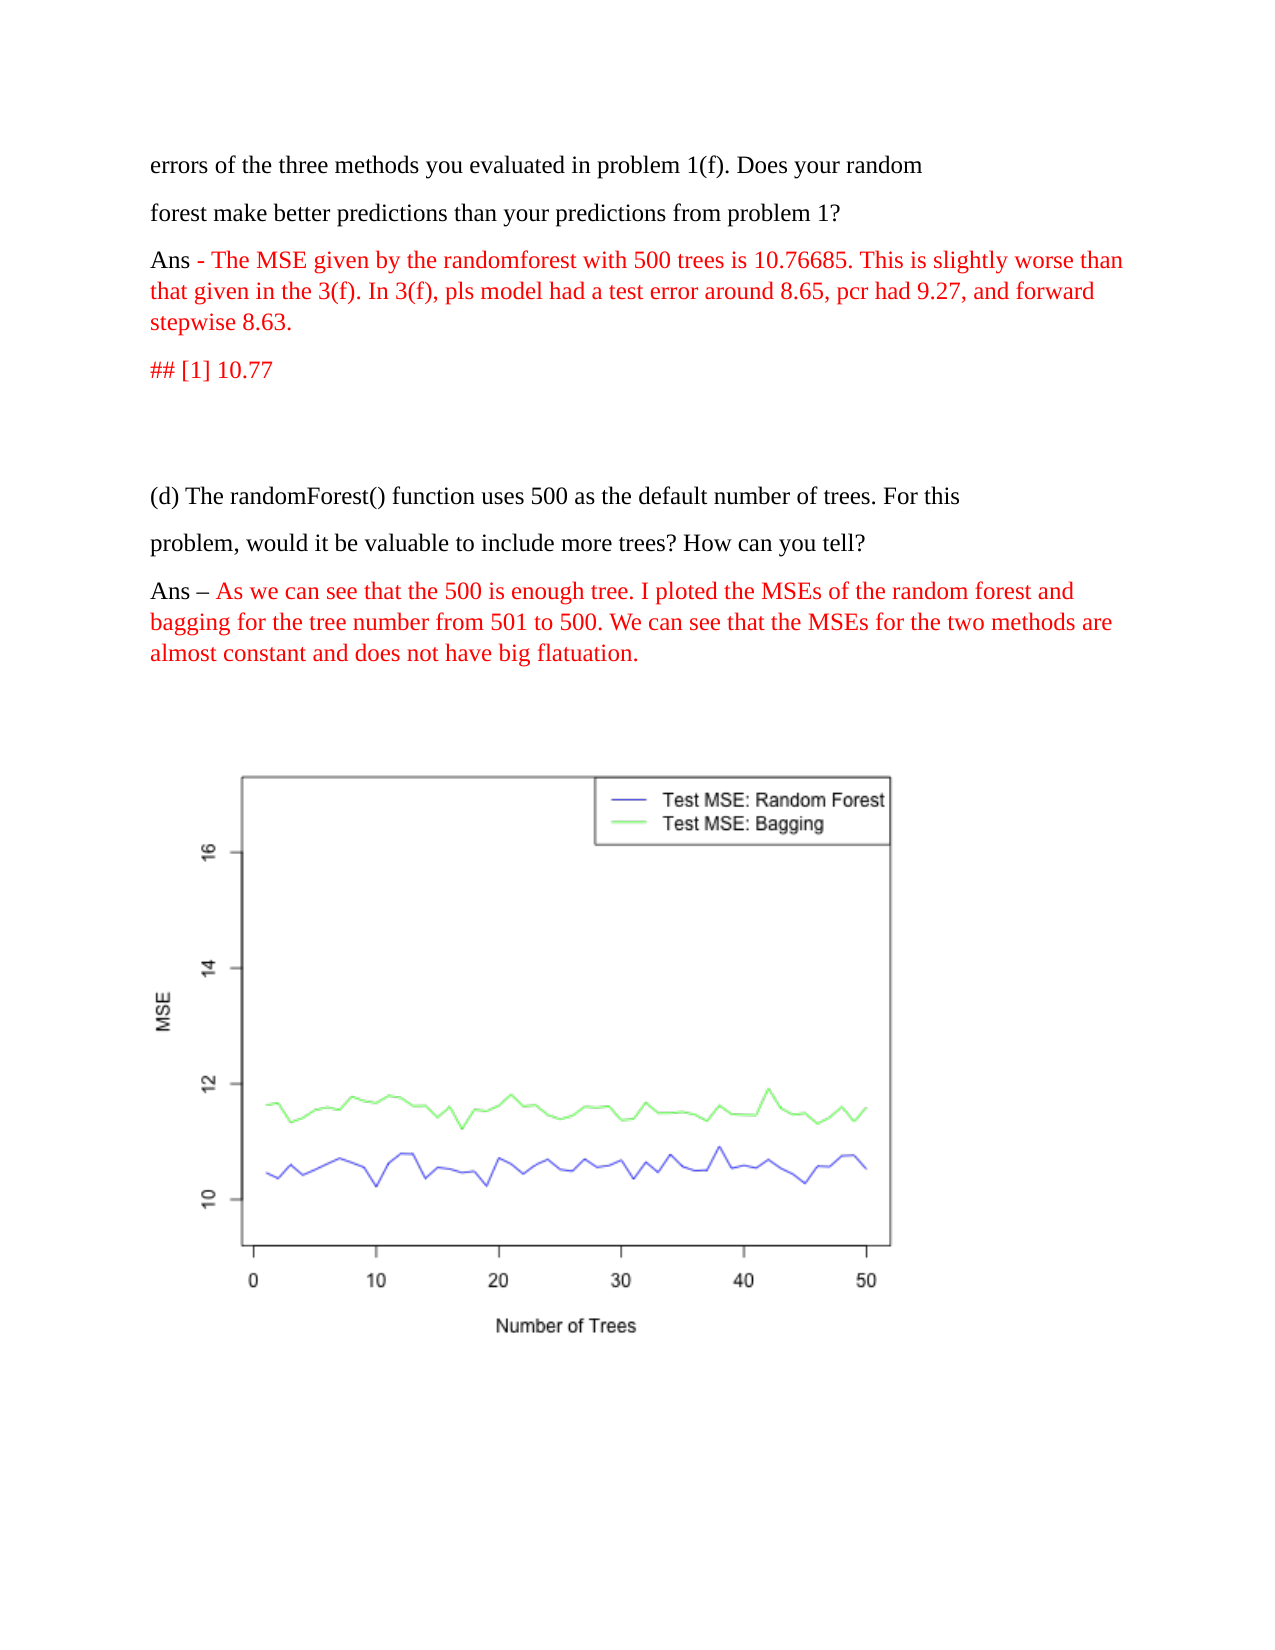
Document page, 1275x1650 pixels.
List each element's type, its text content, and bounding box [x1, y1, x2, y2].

text problem, would it be valuable to include more trees? How can you tell? [150, 528, 1125, 557]
picture [150, 686, 938, 1361]
text forest make better predictions than your predictions from problem 1? [150, 198, 1125, 226]
text ## [1] 10.77 [150, 355, 1125, 384]
text errors of the three methods you evaluated in problem 1(f). Does your random [150, 150, 1125, 179]
text Ans – As we can see that the 500 is enough tree. I ploted the MSEs of the random forest and bagging for the tree number from 501 to 500. We can see that the MSEs for the two methods are almost constant and does not have big flatuation. [150, 576, 1125, 667]
text Ans - The MSE given by the randomforest with 500 trees is 10.76685. This is slightly worse than that given in the 3(f). In 3(f), pls model had a test error around 8.65, pcr had 9.27, and forward stepwise 8.63. [150, 245, 1125, 336]
text (d) The randomForest() function uses 500 as the default number of trees. For this [150, 481, 1125, 509]
